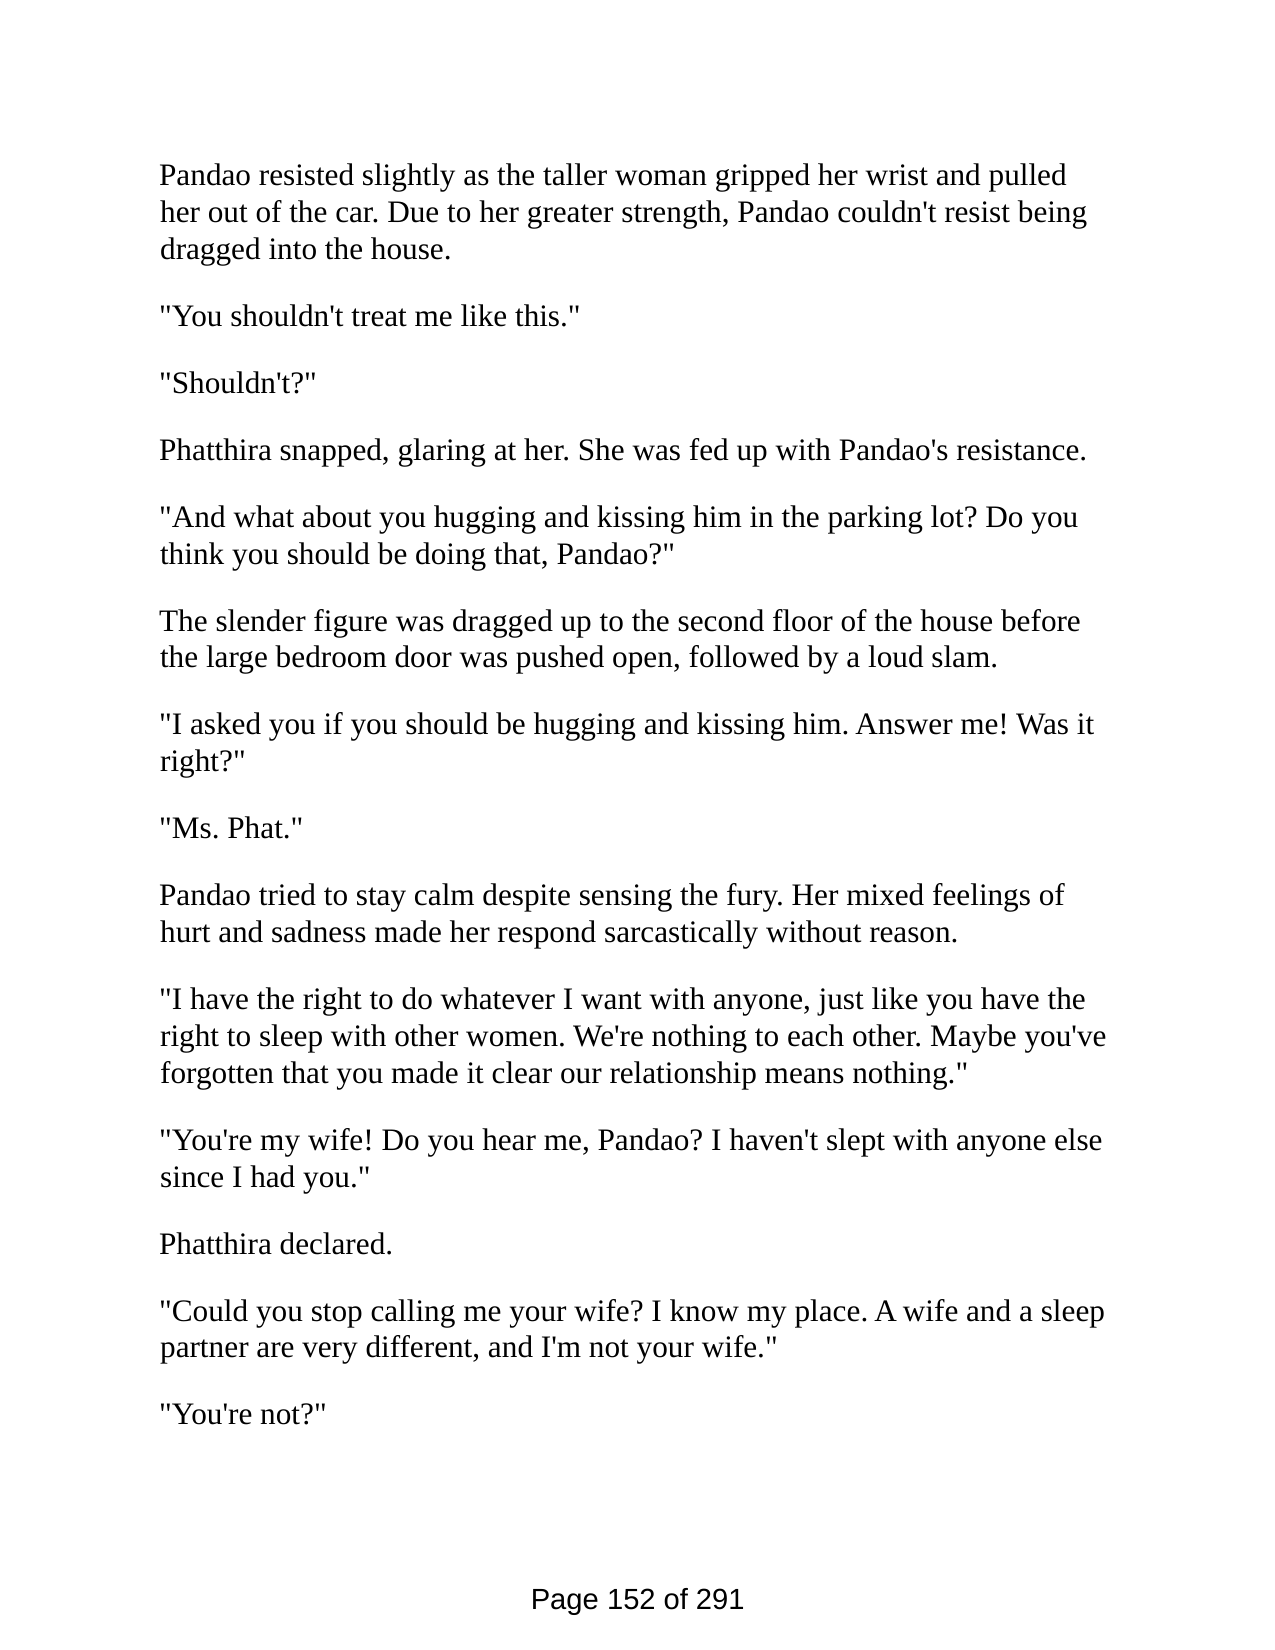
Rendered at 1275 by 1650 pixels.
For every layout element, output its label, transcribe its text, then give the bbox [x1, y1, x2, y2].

text "Ms. Phat." [159, 809, 1113, 845]
text "You're not?" [159, 1396, 1113, 1432]
text "You shouldn't treat me like this." [159, 297, 1113, 333]
text Pandao resisted slightly as the taller woman gripped her wrist and pulled her out of the car. Due to her greater strength, Pandao couldn't resist being dragged into the house. [160, 156, 1114, 266]
text "And what about you hugging and kissing him in the parking lot? Do you think you should be doing that, Pandao?" [159, 498, 1113, 571]
text The slender figure was dragged up to the second floor of the house before the large bedroom door was pushed open, followed by a loud slam. [159, 602, 1113, 675]
text Phatthira declared. [159, 1225, 1113, 1261]
text "Could you stop calling me your wife? I know my place. A wife and a sleep partner are very different, and I'm not your wife." [159, 1292, 1113, 1365]
text "You're my wife! Do you hear me, Pandao? I haven't slept with anyone else since I had you." [159, 1121, 1113, 1194]
text "I have the right to do whatever I want with anyone, just like you have the right to sleep with other women. We're nothing to each other. Maybe you've forgotten that you made it clear our relationship means nothing." [159, 980, 1113, 1090]
text "I asked you if you should be hugging and kissing him. Answer me! Was it right?" [159, 706, 1113, 778]
text Pandao tried to stay calm despite sensing the fury. Her mixed feelings of hurt and sadness made her respond sarcastically without reason. [159, 876, 1113, 949]
text "Shouldn't?" [159, 364, 1113, 400]
text Phatthira snapped, glaring at her. She was fed up with Pandao's resistance. [159, 431, 1113, 467]
